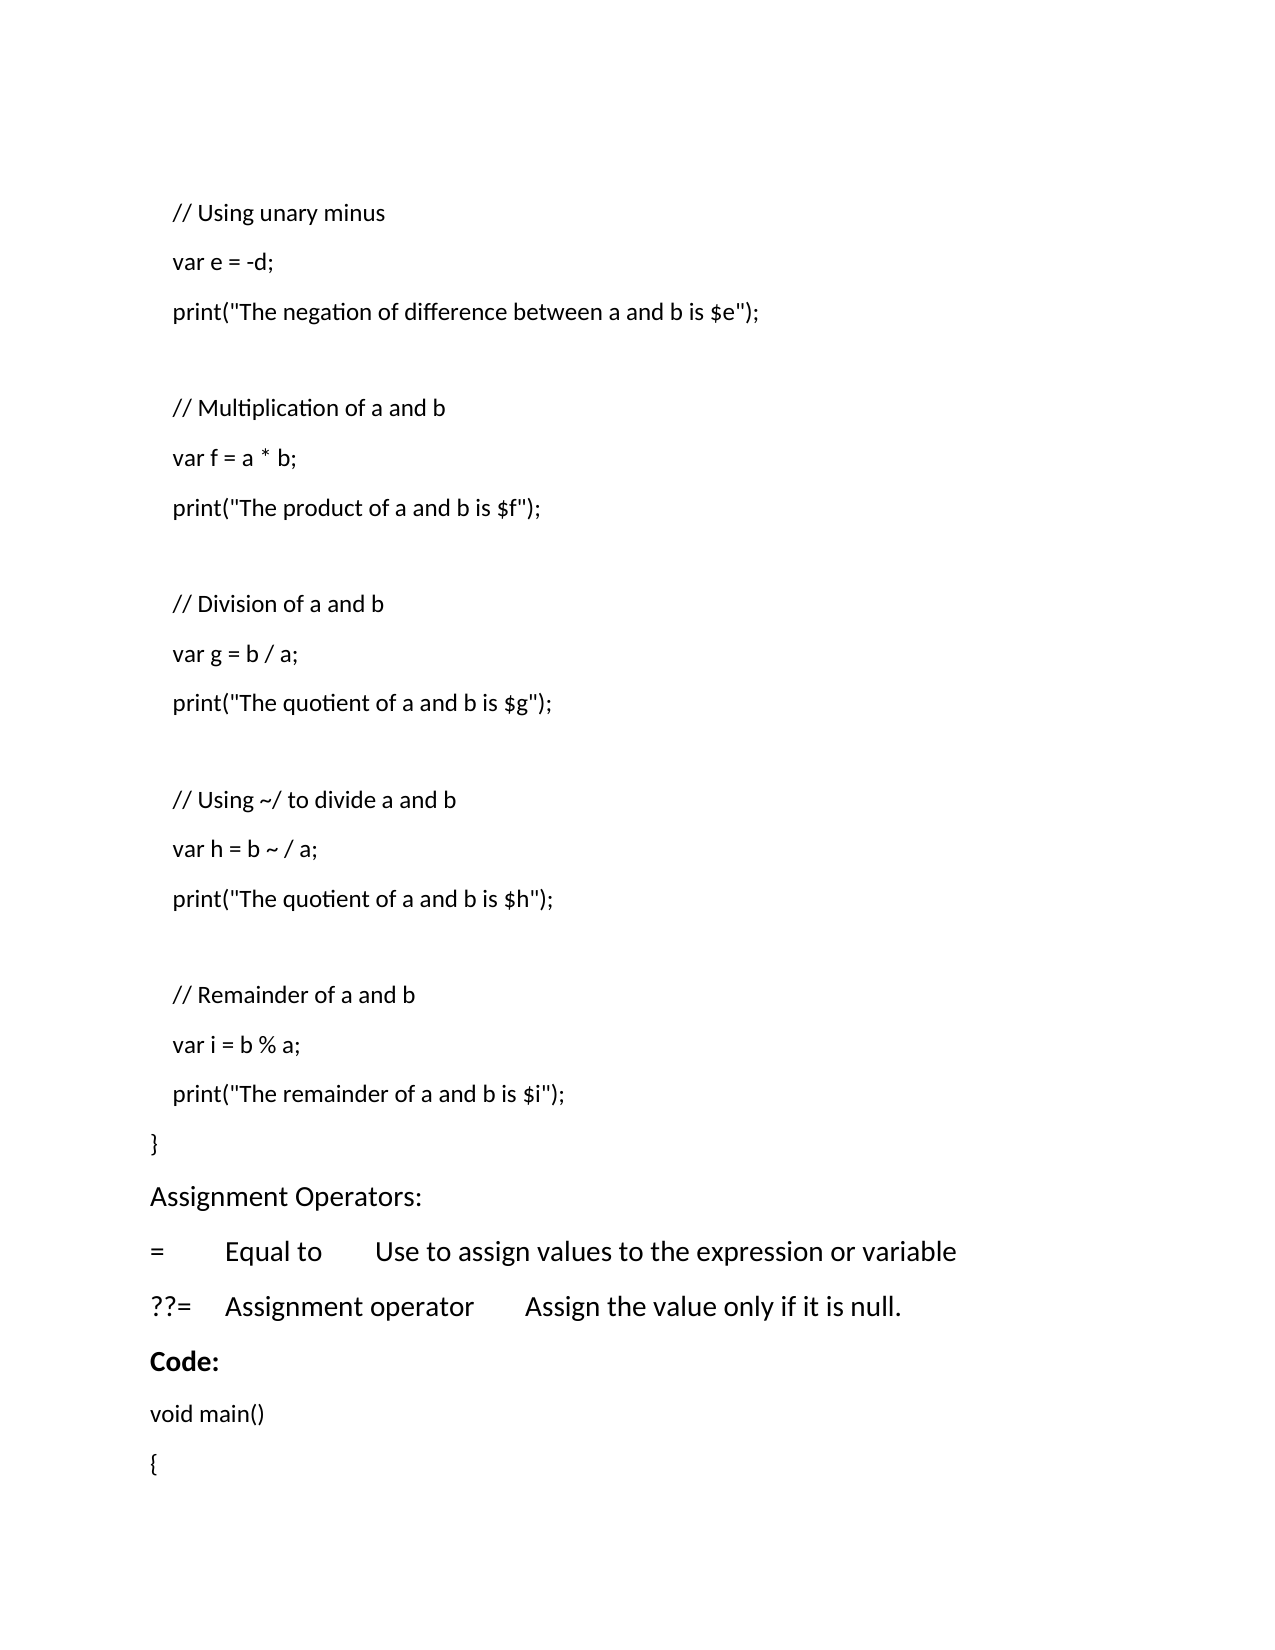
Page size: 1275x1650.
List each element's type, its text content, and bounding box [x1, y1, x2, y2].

text // Using unary minus [150, 197, 1125, 227]
text var f = a * b; [150, 442, 1125, 473]
text var e = -d; [150, 246, 1125, 277]
text ??= Assignment operator Assign the value only if it is null. [150, 1288, 1125, 1323]
text print("The quotient of a and b is $h"); [150, 883, 1125, 913]
text print("The quotient of a and b is $g"); [150, 687, 1125, 718]
text print("The product of a and b is $f"); [150, 492, 1125, 522]
text void main() [150, 1398, 1125, 1429]
text print("The negation of difference between a and b is $e"); [150, 296, 1125, 327]
text // Division of a and b [150, 588, 1125, 619]
text var h = b ~ / a; [150, 833, 1125, 864]
text print("The remainder of a and b is $i"); [150, 1078, 1125, 1109]
text { [150, 1448, 1125, 1478]
text var g = b / a; [150, 638, 1125, 668]
text // Using ~/ to divide a and b [150, 784, 1125, 814]
text } [150, 1128, 1125, 1159]
text Assignment Operators: [150, 1178, 1125, 1213]
text Code: [150, 1343, 1125, 1379]
text // Remainder of a and b [150, 979, 1125, 1010]
text var i = b % a; [150, 1029, 1125, 1059]
text // Multiplication of a and b [150, 392, 1125, 423]
text = Equal to Use to assign values to the expression or variable [150, 1233, 1125, 1268]
